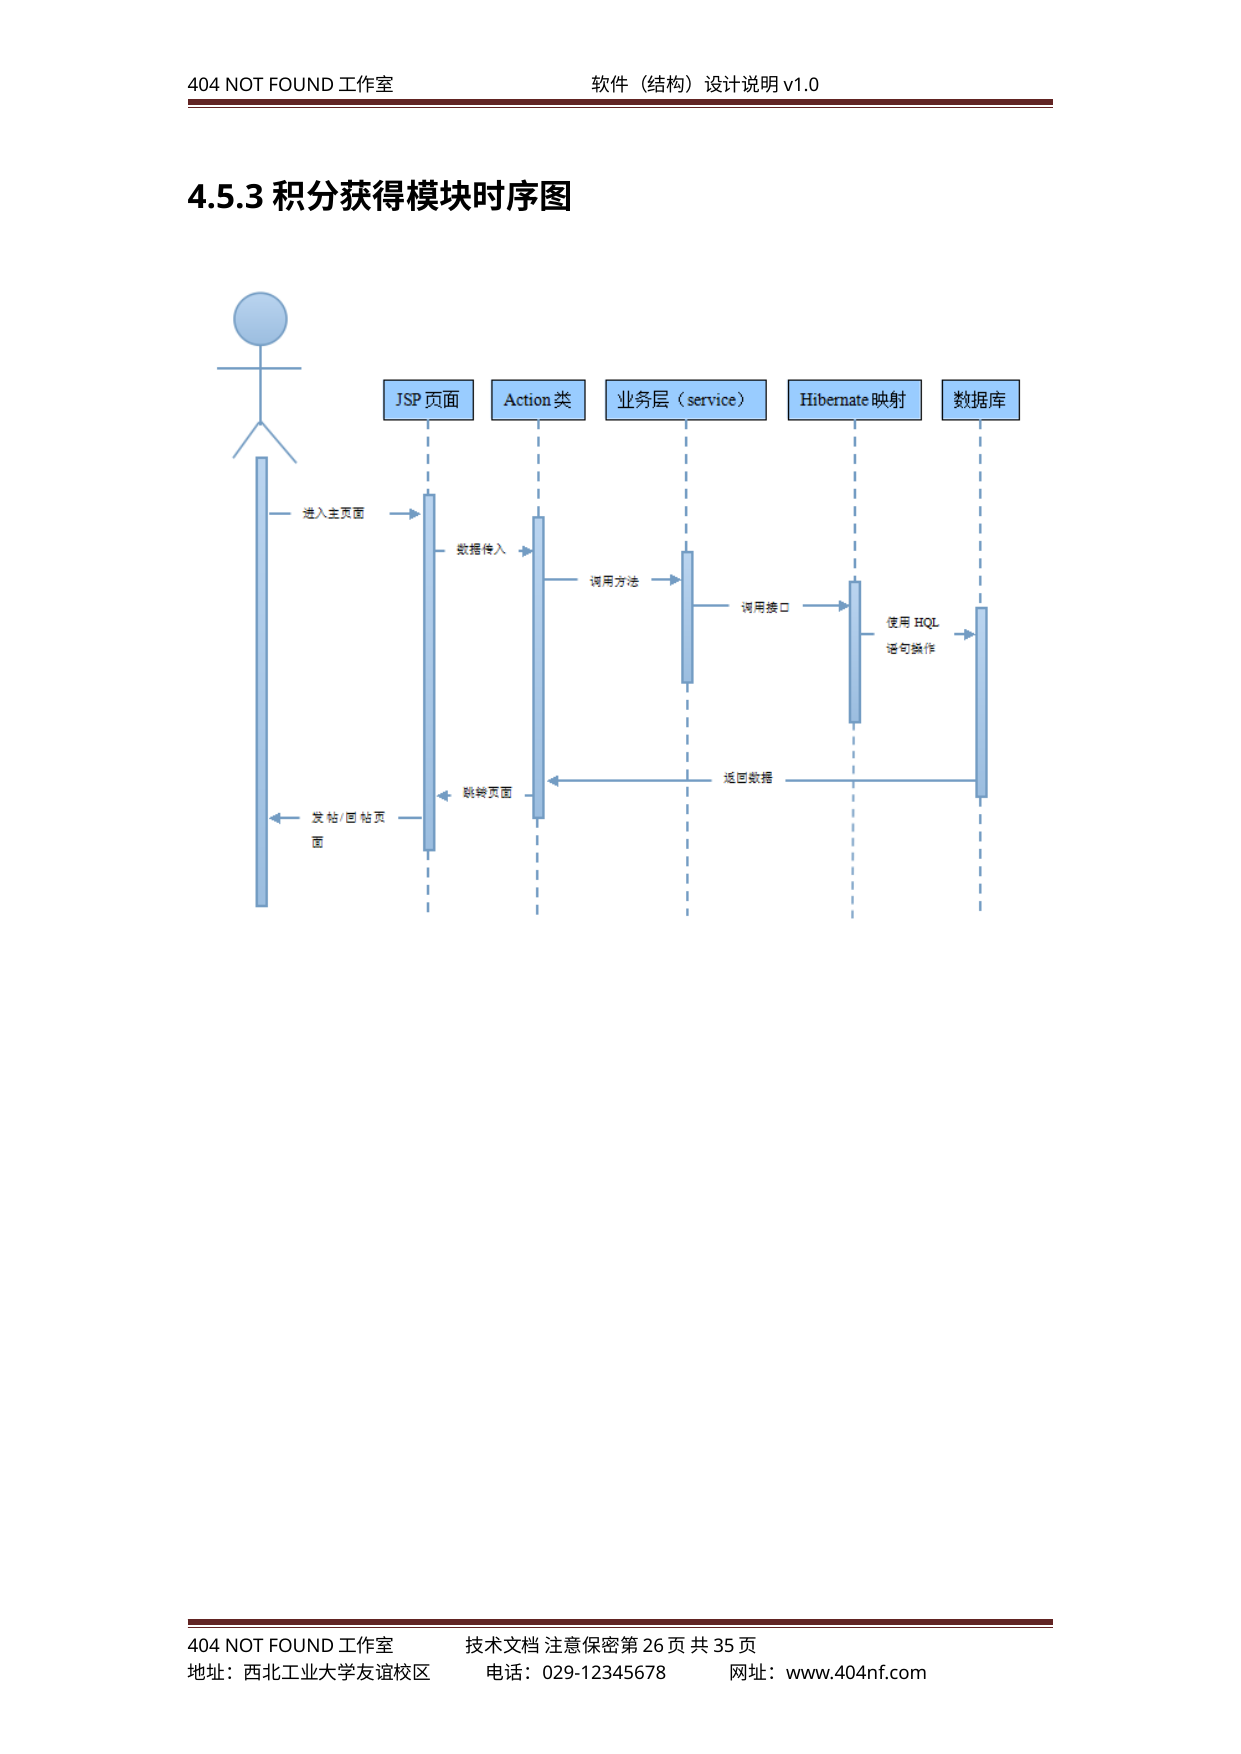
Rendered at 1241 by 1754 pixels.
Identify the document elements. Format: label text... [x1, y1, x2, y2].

picture [206, 289, 1034, 926]
subtitle 4.5.3 积分获得模块时序图 [187, 162, 1053, 227]
